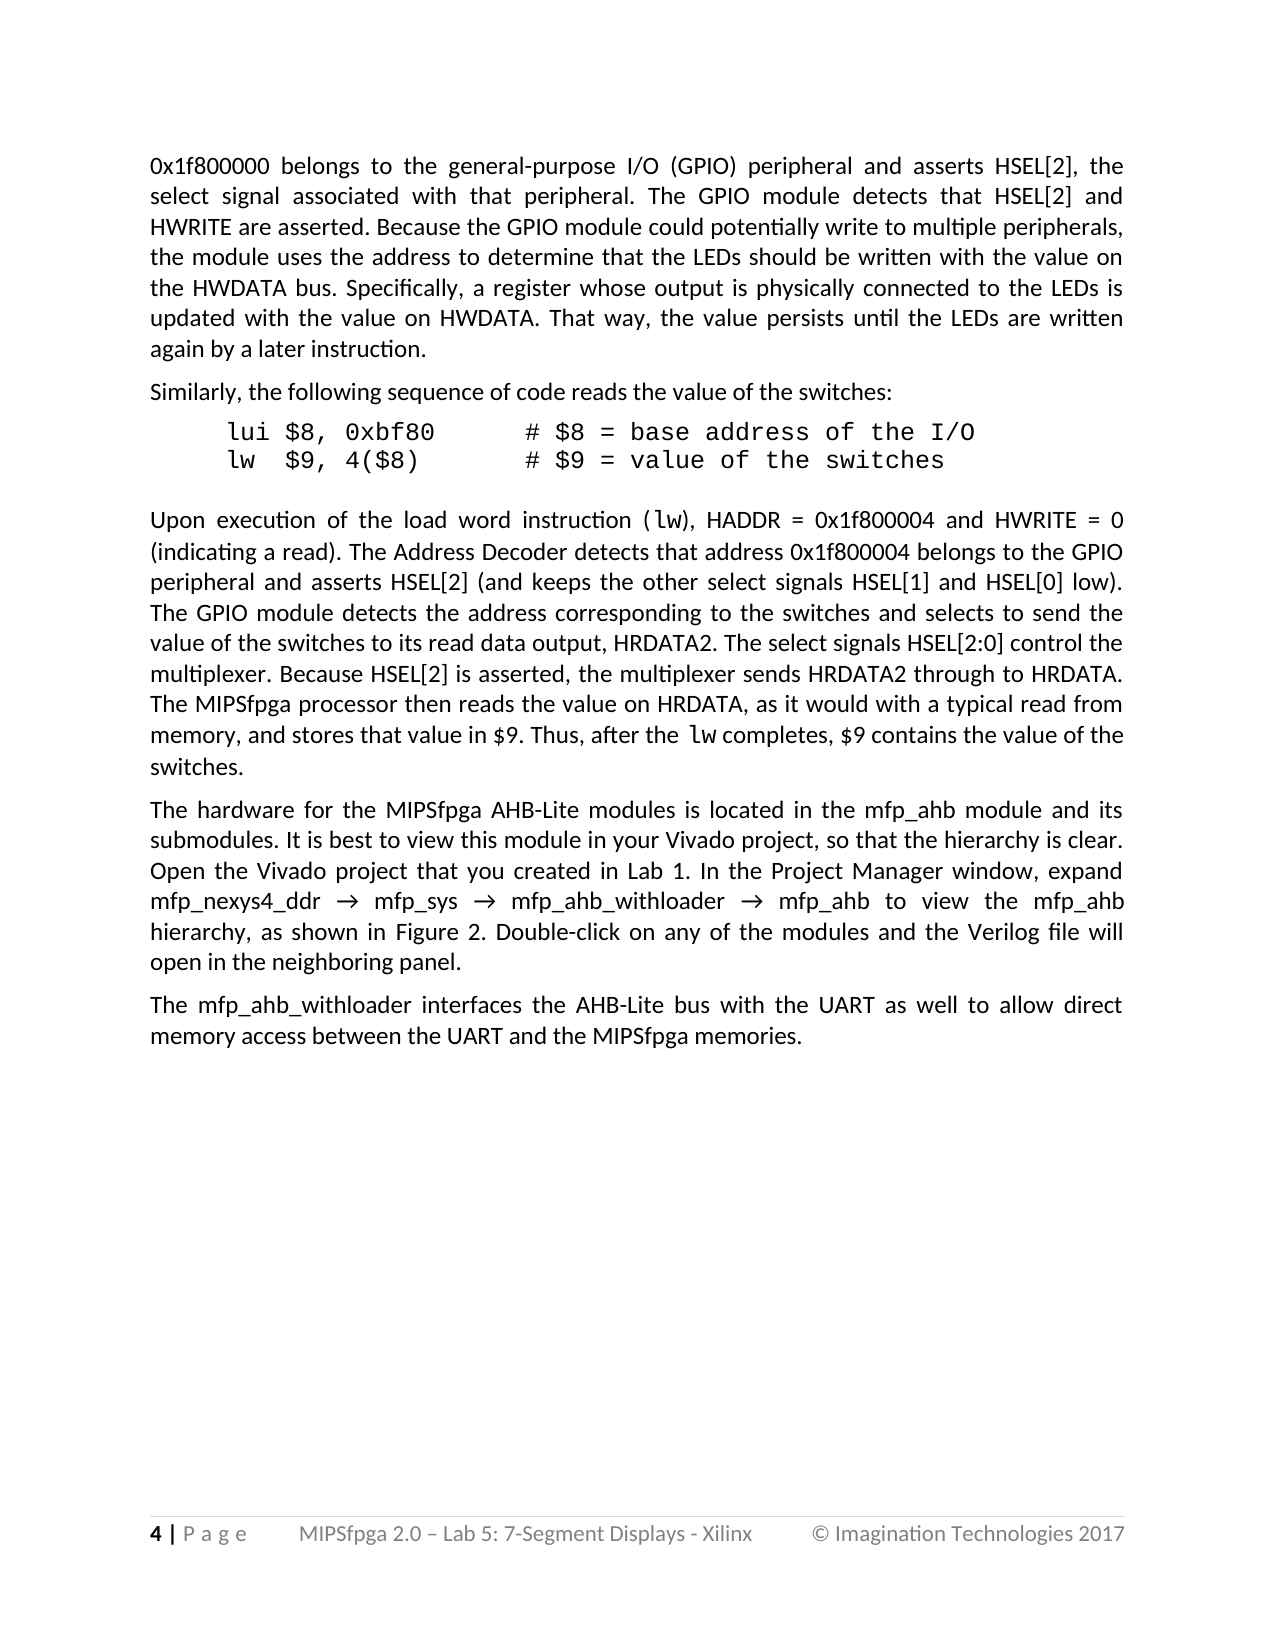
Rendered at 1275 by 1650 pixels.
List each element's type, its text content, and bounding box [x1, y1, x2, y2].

text The hardware for the MIPSfpga AHB-Lite modules is located in the mfp_ahb module and its submodules. It is best to view this module in your Vivado project, so that the hierarchy is clear. Open the Vivado project that you created in Lab 1. In the Project Manager window, expand mfp_nexys4_ddr → mfp_sys → mfp_ahb_withloader → mfp_ahb to view the mfp_ahb hierarchy, as shown in Figure 2. Double-click on any of the modules and the Verilog file will open in the neighboring panel. [150, 794, 1125, 977]
text lui $8, 0xbf80 # $8 = base address of the I/O [150, 419, 1125, 447]
text Similarly, the following sequence of code reads the value of the switches: [150, 376, 1125, 407]
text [150, 150, 1125, 364]
text lw $9, 4($8) # $9 = value of the switches [150, 447, 1125, 476]
text Upon execution of the load word instruction (lw), HADDR = 0x1f800004 and HWRITE = 0 (indicating a read). The Address Decoder detects that address 0x1f800004 belongs to the GPIO peripheral and asserts HSEL[2] (and keeps the other select signals HSEL[1] and HSEL[0] low). The GPIO module detects the address corresponding to the switches and selects to send the value of the switches to its read data output, HRDATA2. The select signals HSEL[2:0] control the multiplexer. Because HSEL[2] is asserted, the multiplexer sends HRDATA2 through to HRDATA. The MIPSfpga processor then reads the value on HRDATA, as it would with a typical read from memory, and stores that value in $9. Thus, after the lw completes, $9 contains the value of the switches. [150, 504, 1125, 781]
text The mfp_ahb_withloader interfaces the AHB-Lite bus with the UART as well to allow direct memory access between the UART and the MIPSfpga memories. [150, 989, 1125, 1051]
